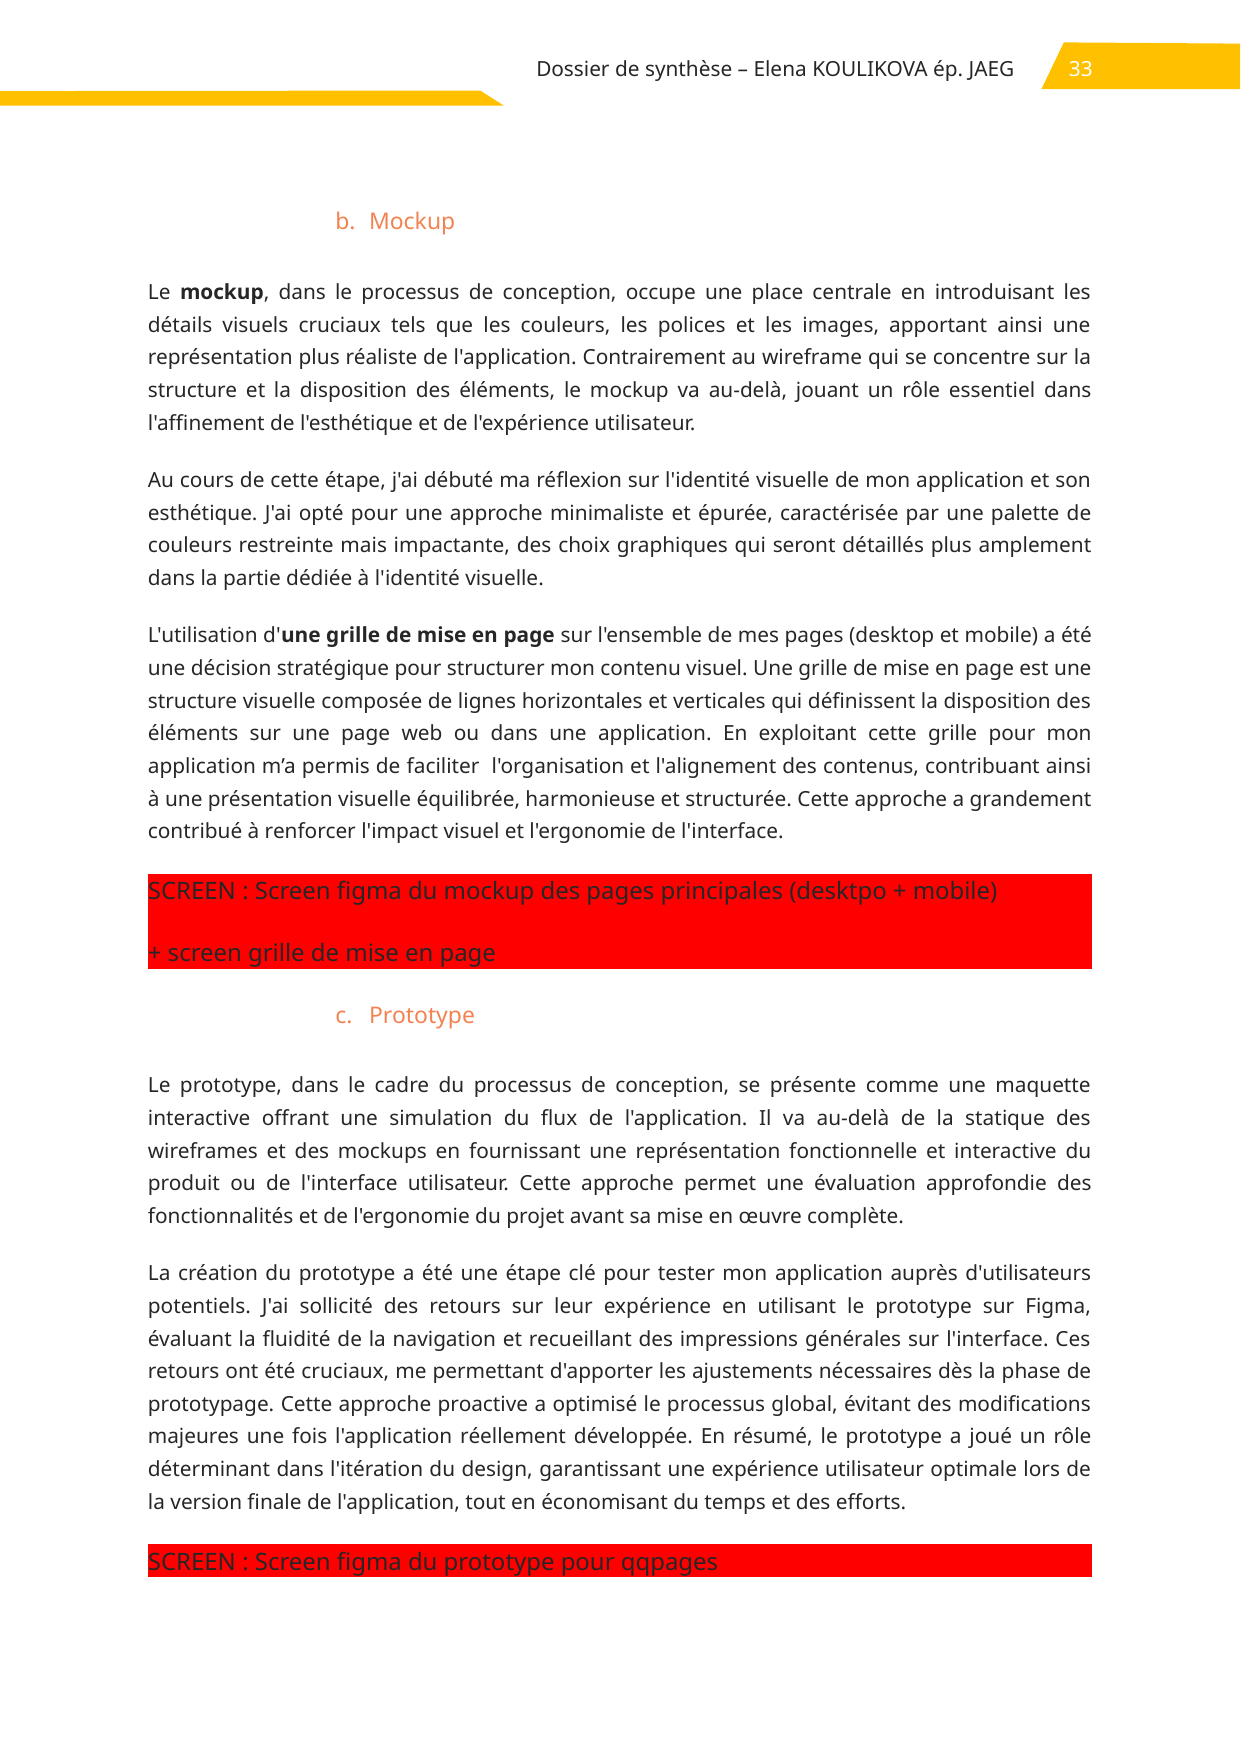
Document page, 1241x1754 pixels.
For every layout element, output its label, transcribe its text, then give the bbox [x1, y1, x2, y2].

subtitle c. Prototype [335, 999, 1092, 1030]
text + screen grille de mise en page [148, 936, 1092, 969]
text SCREEN : Screen figma du mockup des pages principales (desktpo + mobile) [148, 874, 1092, 906]
subtitle b. Mockup [335, 205, 1092, 237]
text Le prototype, dans le cadre du processus de conception, se présente comme une maquette interactive offrant une simulation du flux de l'application. Il va au-delà de la statique des wireframes et des mockups en fournissant une représentation fonctionnelle et interactive du produit ou de l'interface utilisateur. Cette approche permet une évaluation approfondie des fonctionnalités et de l'ergonomie du projet avant sa mise en œuvre complète. [148, 1071, 1092, 1229]
text Le mockup, dans le processus de conception, occupe une place centrale en introduisant les détails visuels cruciaux tels que les couleurs, les polices et les images, apportant ainsi une représentation plus réaliste de l'application. Contrairement au wireframe qui se concentre sur la structure et la disposition des éléments, le mockup va au-delà, jouant un rôle essentiel dans l'affinement de l'esthétique et de l'expérience utilisateur. [148, 277, 1092, 436]
text Au cours de cette étape, j'ai débuté ma réflexion sur l'identité visuelle de mon application et son esthétique. J'ai opté pour une approche minimaliste et épurée, caractérisée par une palette de couleurs restreinte mais impactante, des choix graphiques qui seront détaillés plus amplement dans la partie dédiée à l'identité visuelle. [148, 465, 1092, 591]
text L'utilisation d'une grille de mise en page sur l'ensemble de mes pages (desktop et mobile) a été une décision stratégique pour structurer mon contenu visuel. Une grille de mise en page est une structure visuelle composée de lignes horizontales et verticales qui définissent la disposition des éléments sur une page web ou dans une application. En exploitant cette grille pour mon application m’a permis de faciliter l'organisation et l'alignement des contenus, contribuant ainsi à une présentation visuelle équilibrée, harmonieuse et structurée. Cette approche a grandement contribué à renforcer l'impact visuel et l'ergonomie de l'interface. [148, 621, 1092, 845]
text SCREEN : Screen figma du prototype pour qqpages [148, 1544, 1092, 1577]
text La création du prototype a été une étape clé pour tester mon application auprès d'utilisateurs potentiels. J'ai sollicité des retours sur leur expérience en utilisant le prototype sur Figma, évaluant la fluidité de la navigation et recueillant des impressions générales sur l'interface. Ces retours ont été cruciaux, me permettant d'apporter les ajustements nécessaires dès la phase de prototypage. Cette approche proactive a optimisé le processus global, évitant des modifications majeures une fois l'application réellement développée. En résumé, le prototype a joué un rôle déterminant dans l'itération du design, garantissant une expérience utilisateur optimale lors de la version finale de l'application, tout en économisant du temps et des efforts. [148, 1258, 1092, 1515]
